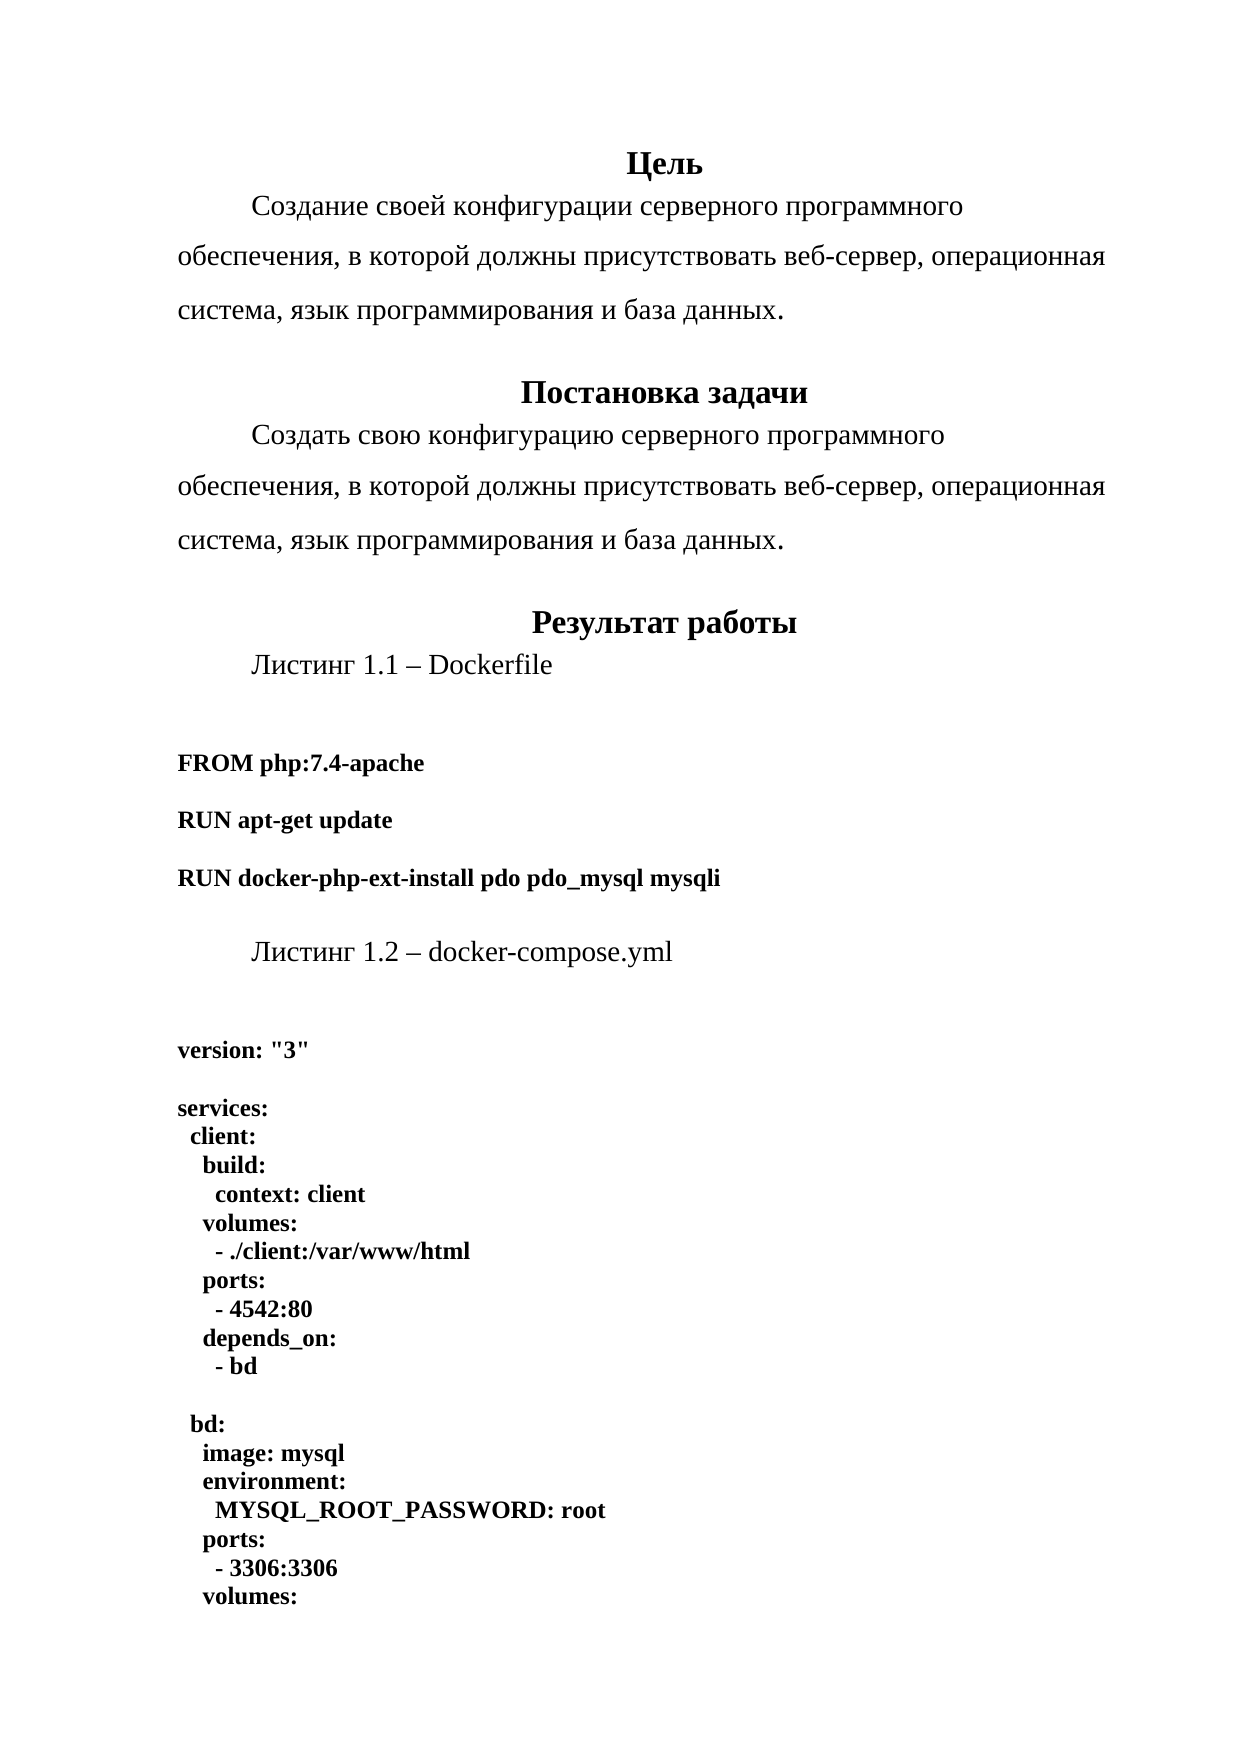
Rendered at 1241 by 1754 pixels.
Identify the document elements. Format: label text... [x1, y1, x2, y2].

subtitle Результат работы [177, 602, 1152, 641]
text ports: [177, 1265, 1152, 1294]
text bd: [177, 1409, 1152, 1438]
text build: [177, 1150, 1152, 1179]
subtitle Цель [177, 143, 1152, 181]
text MYSQL_ROOT_PASSWORD: root [177, 1495, 1152, 1524]
text система, язык программирования и база данных. [177, 518, 1152, 558]
text ports: [177, 1524, 1152, 1553]
subtitle Постановка задачи [177, 373, 1152, 411]
text RUN apt-get update [177, 805, 1152, 834]
text Создать свою конфигурацию серверного программного [177, 417, 1152, 451]
text Создание своей конфигурации серверного программного [177, 188, 1152, 221]
text environment: [177, 1466, 1152, 1495]
text RUN docker-php-ext-install pdo pdo_mysql mysqli [177, 863, 1152, 891]
text Листинг 1.1 – Dockerfile [177, 647, 1152, 681]
text version: "3" [177, 1035, 1152, 1064]
text volumes: [177, 1581, 1152, 1610]
text FROM php:7.4-apache [177, 748, 1152, 776]
text - ./client:/var/www/html [177, 1236, 1152, 1265]
text система, язык программирования и база данных. [177, 288, 1152, 328]
text image: mysql [177, 1438, 1152, 1466]
text обеспечения, в которой должны присутствовать веб-сервер, операционная [177, 238, 1152, 272]
text context: client [177, 1179, 1152, 1208]
text volumes: [177, 1208, 1152, 1236]
text - 4542:80 [177, 1294, 1152, 1323]
text depends_on: [177, 1323, 1152, 1351]
text обеспечения, в которой должны присутствовать веб-сервер, операционная [177, 468, 1152, 501]
text - 3306:3306 [177, 1553, 1152, 1581]
text - bd [177, 1351, 1152, 1380]
text client: [177, 1121, 1152, 1150]
text Листинг 1.2 – docker-compose.yml [177, 934, 1152, 968]
text services: [177, 1093, 1152, 1121]
